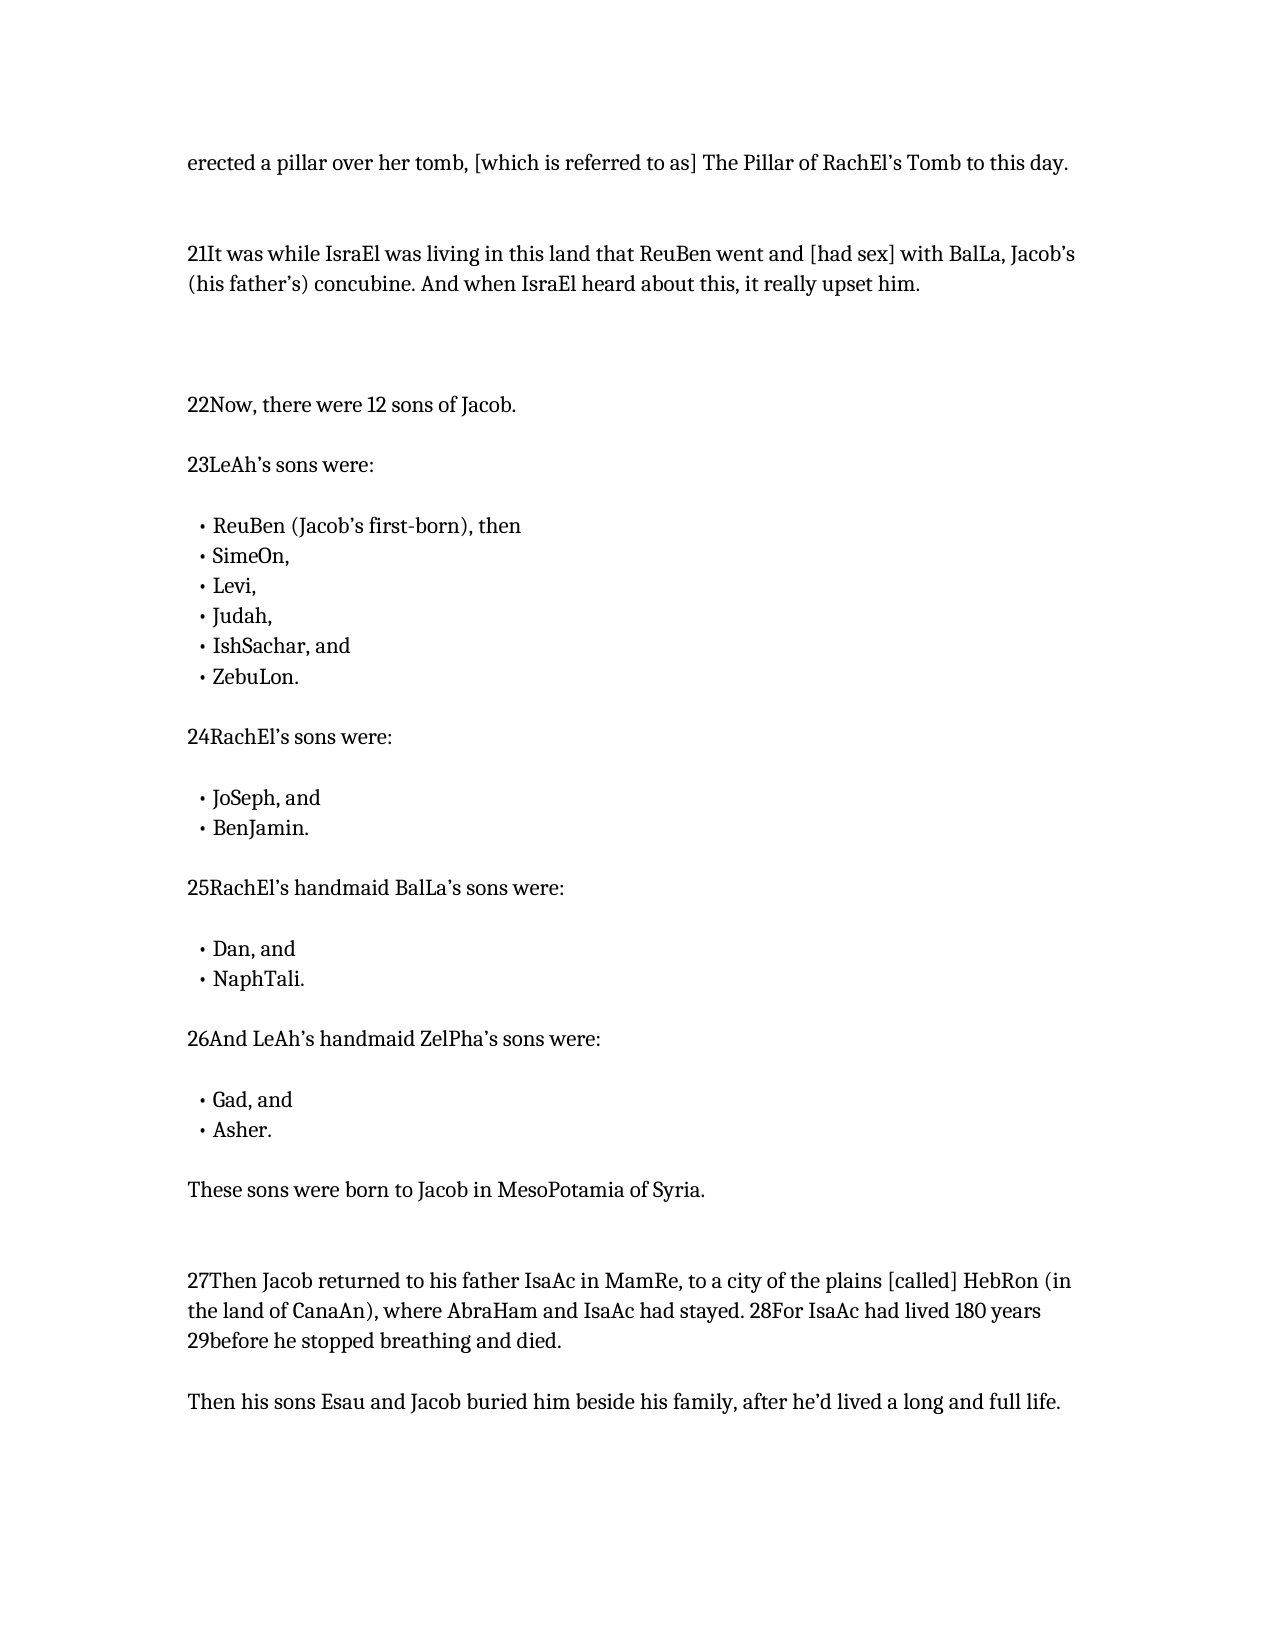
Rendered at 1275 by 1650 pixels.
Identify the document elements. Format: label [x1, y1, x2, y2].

text [187, 150, 1087, 1445]
